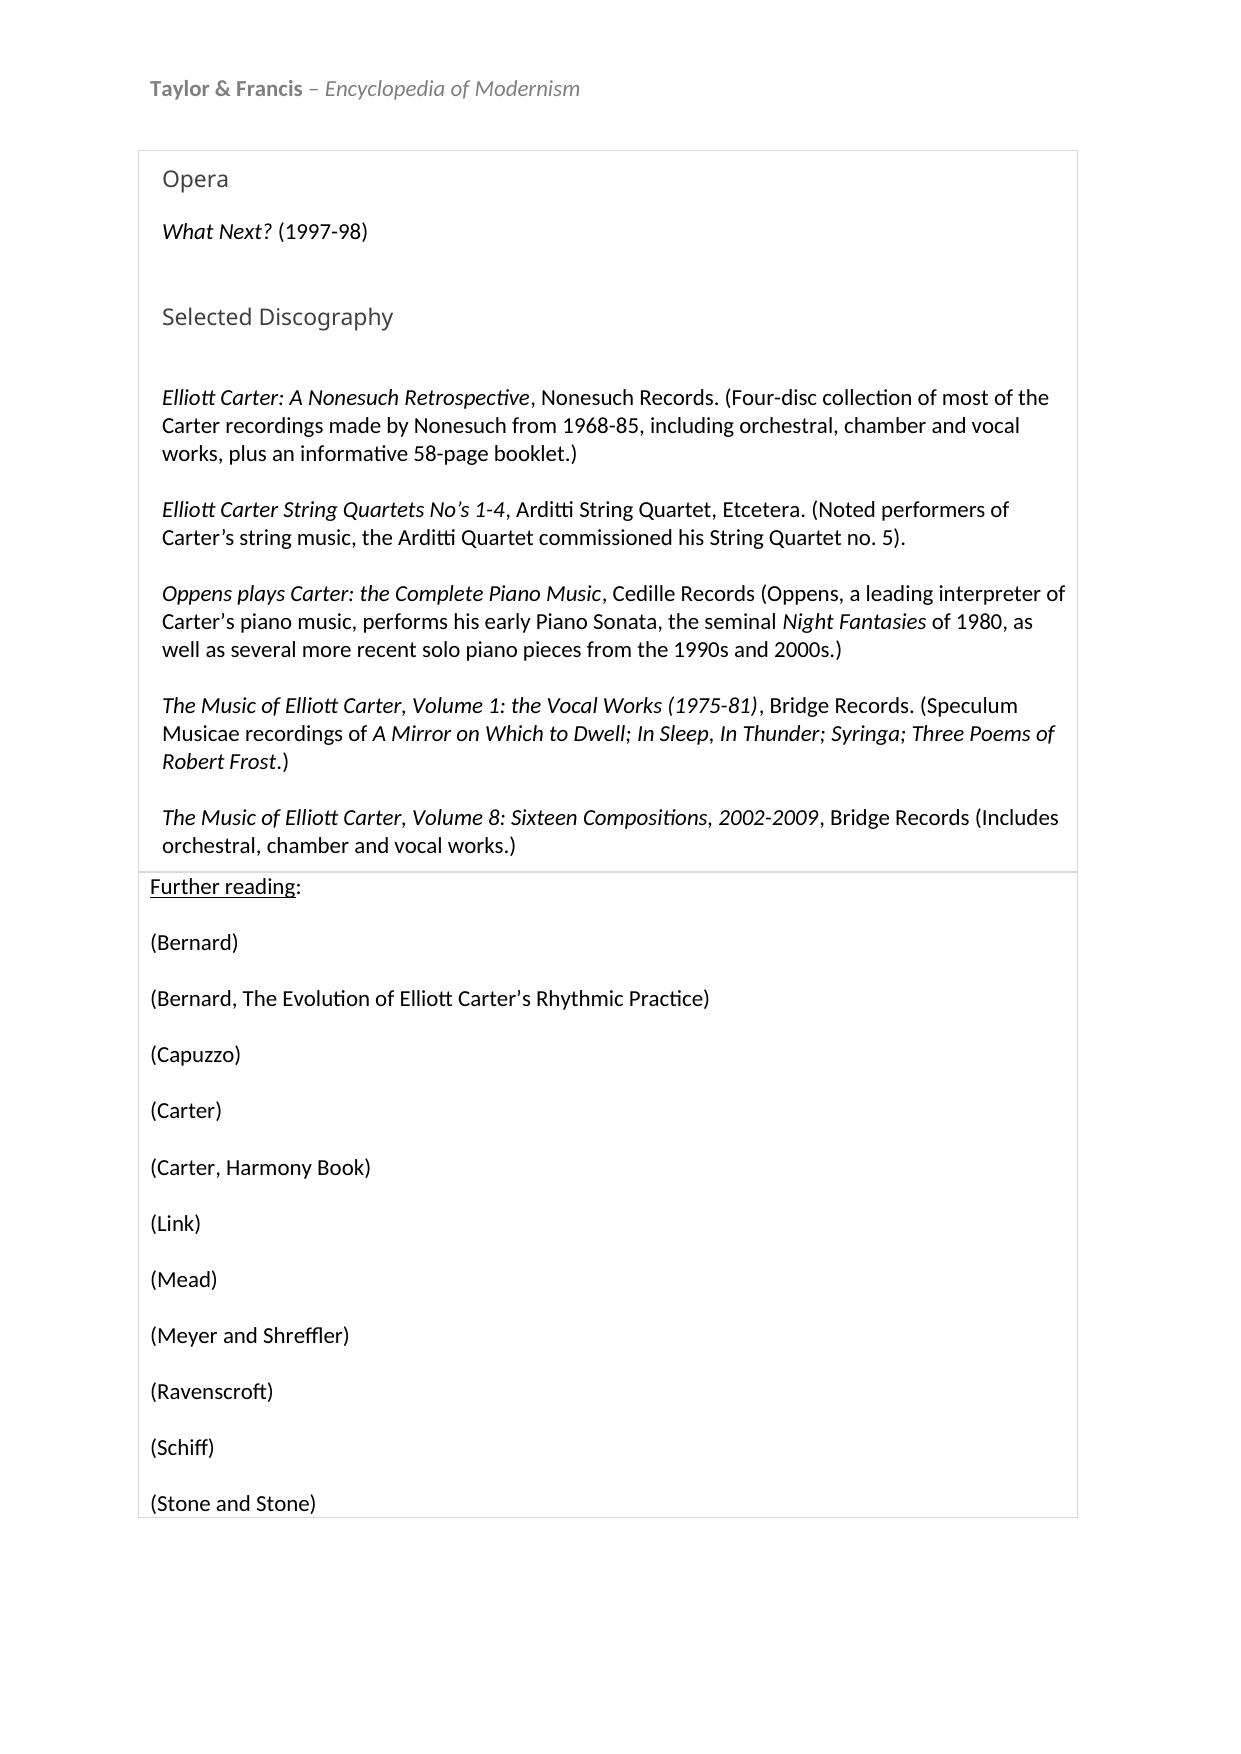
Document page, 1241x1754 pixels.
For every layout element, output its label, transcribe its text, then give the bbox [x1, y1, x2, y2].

table_cell Further reading: [139, 873, 1077, 1517]
